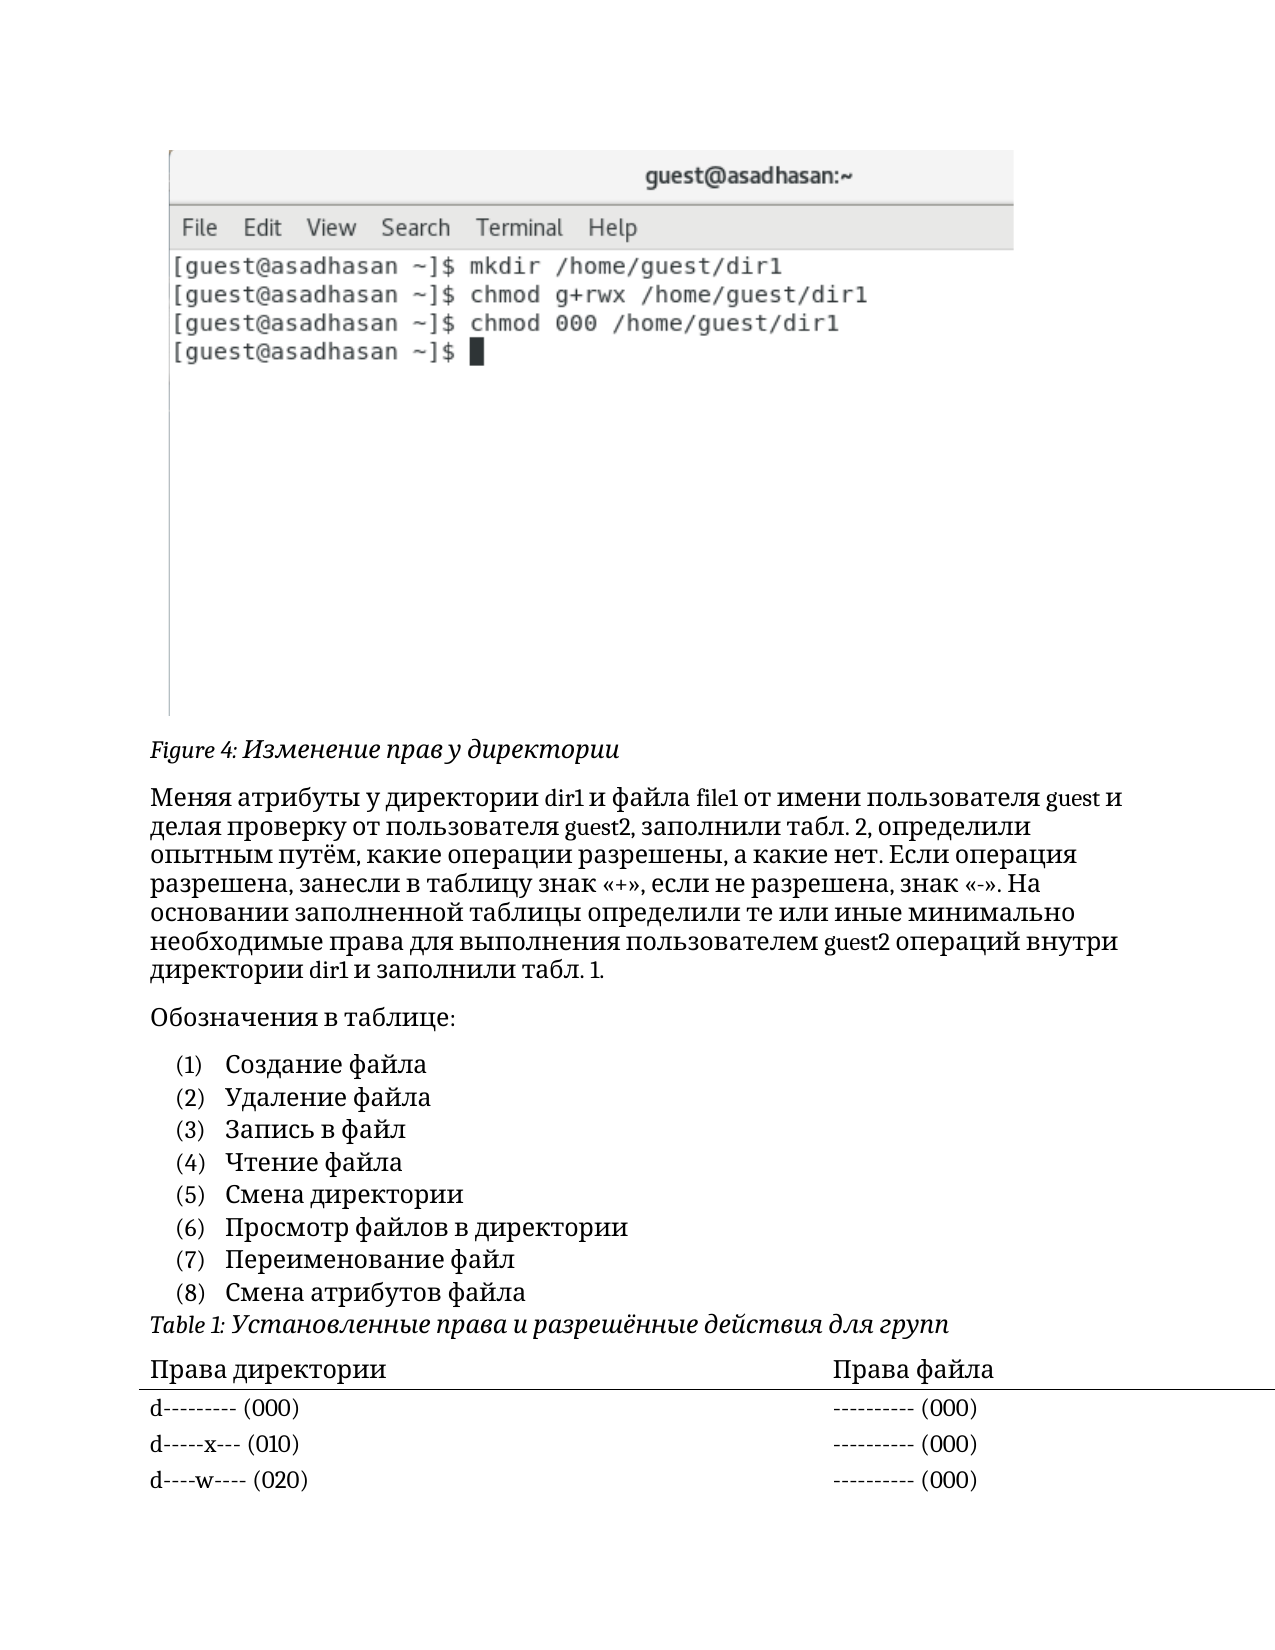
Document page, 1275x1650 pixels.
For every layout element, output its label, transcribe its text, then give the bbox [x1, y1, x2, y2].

table_header Права файла [821, 1353, 1275, 1389]
picture [168, 150, 1014, 716]
text Table 1: Установленные права и разрешённые действия для групп [150, 1311, 1125, 1340]
list Переименование файл [175, 1246, 1125, 1275]
list Создание файла [175, 1051, 1125, 1080]
text Figure 4: Изменение прав у директории [150, 736, 1125, 765]
table_cell d--------- (000) [139, 1390, 821, 1426]
list Запись в файл [175, 1116, 1125, 1145]
table_cell d-----x--- (010) [139, 1426, 821, 1463]
text Обозначения в таблице: [150, 1004, 1125, 1032]
list Смена директории [175, 1181, 1125, 1210]
table_header Права директории [139, 1353, 821, 1389]
list Смена атрибутов файла [175, 1279, 1125, 1307]
list Чтение файла [175, 1149, 1125, 1177]
list Удаление файла [175, 1084, 1125, 1112]
table_cell d----w---- (020) [139, 1463, 821, 1499]
table_cell ---------- (000) [821, 1463, 1275, 1499]
list Просмотр файлов в директории [175, 1214, 1125, 1242]
text Меняя атрибуты у директории dir1 и файла file1 от имени пользователя guest и делая проверку от пользователя guest2, заполнили табл. 2, определили опытным путём, какие операции разрешены, а какие нет. Если операция разрешена, занесли в таблицу знак «+», если не разрешена, знак «-». На основании заполненной таблицы определили те или иные минимально необходимые права для выполнения пользователем guest2 операций внутри директории dir1 и заполнили табл. 1. [150, 784, 1125, 985]
table_cell ---------- (000) [821, 1426, 1275, 1463]
table_cell ---------- (000) [821, 1390, 1275, 1426]
